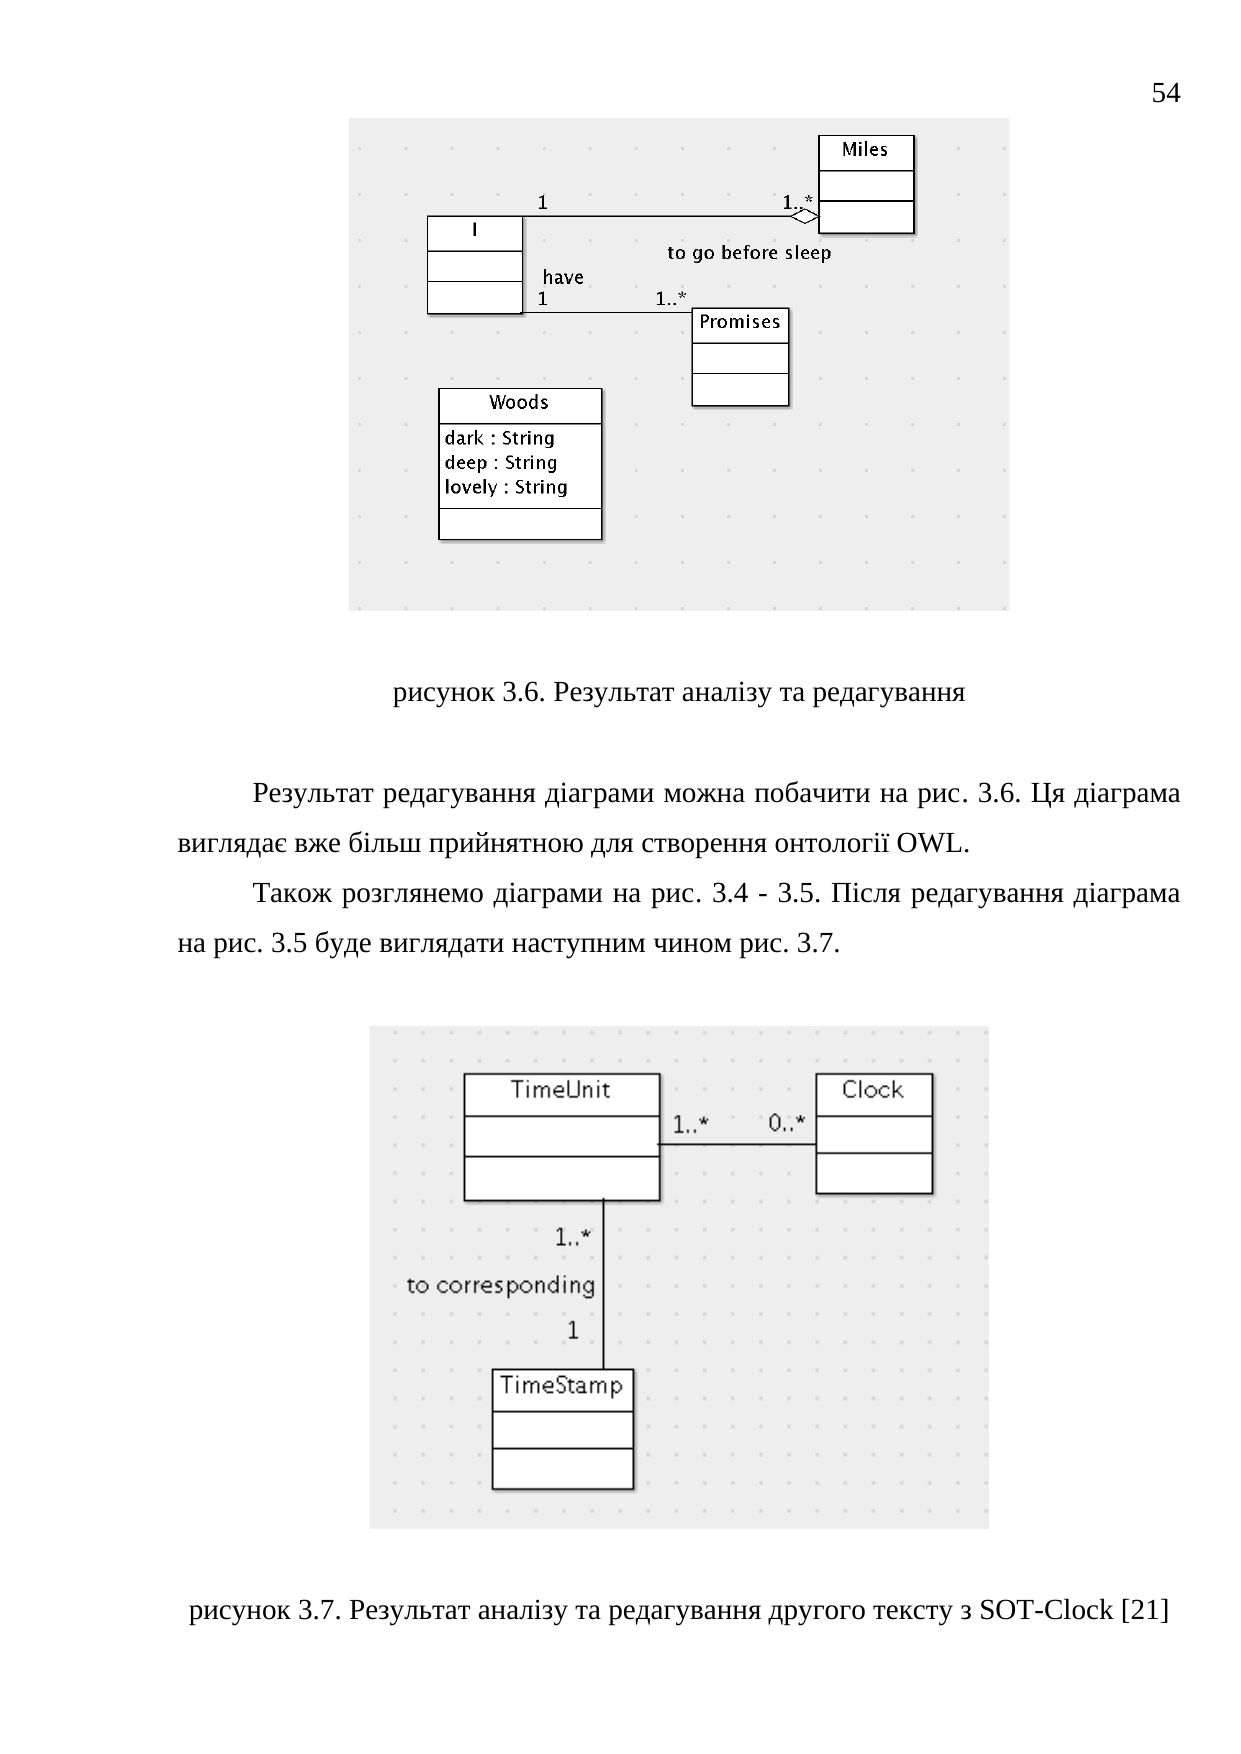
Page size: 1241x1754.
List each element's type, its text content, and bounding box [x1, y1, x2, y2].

picture [348, 118, 1010, 611]
text Також розглянемо діаграми на рис. 3.4 - 3.5. Після редагування діаграма на рис. 3.5 буде виглядати наступним чином рис. 3.7. [177, 875, 1181, 959]
text Результат редагування діаграми можна побачити на рис. 3.6. Ця діаграма виглядає вже більш прийнятною для створення онтології OWL. [177, 775, 1181, 858]
picture [369, 1026, 989, 1529]
text рисунок 3.6. Результат аналізу та редагування [177, 674, 1181, 708]
text рисунок 3.7. Результат аналізу та редагування другого тексту з SOT-Clock [21] [177, 1592, 1181, 1625]
